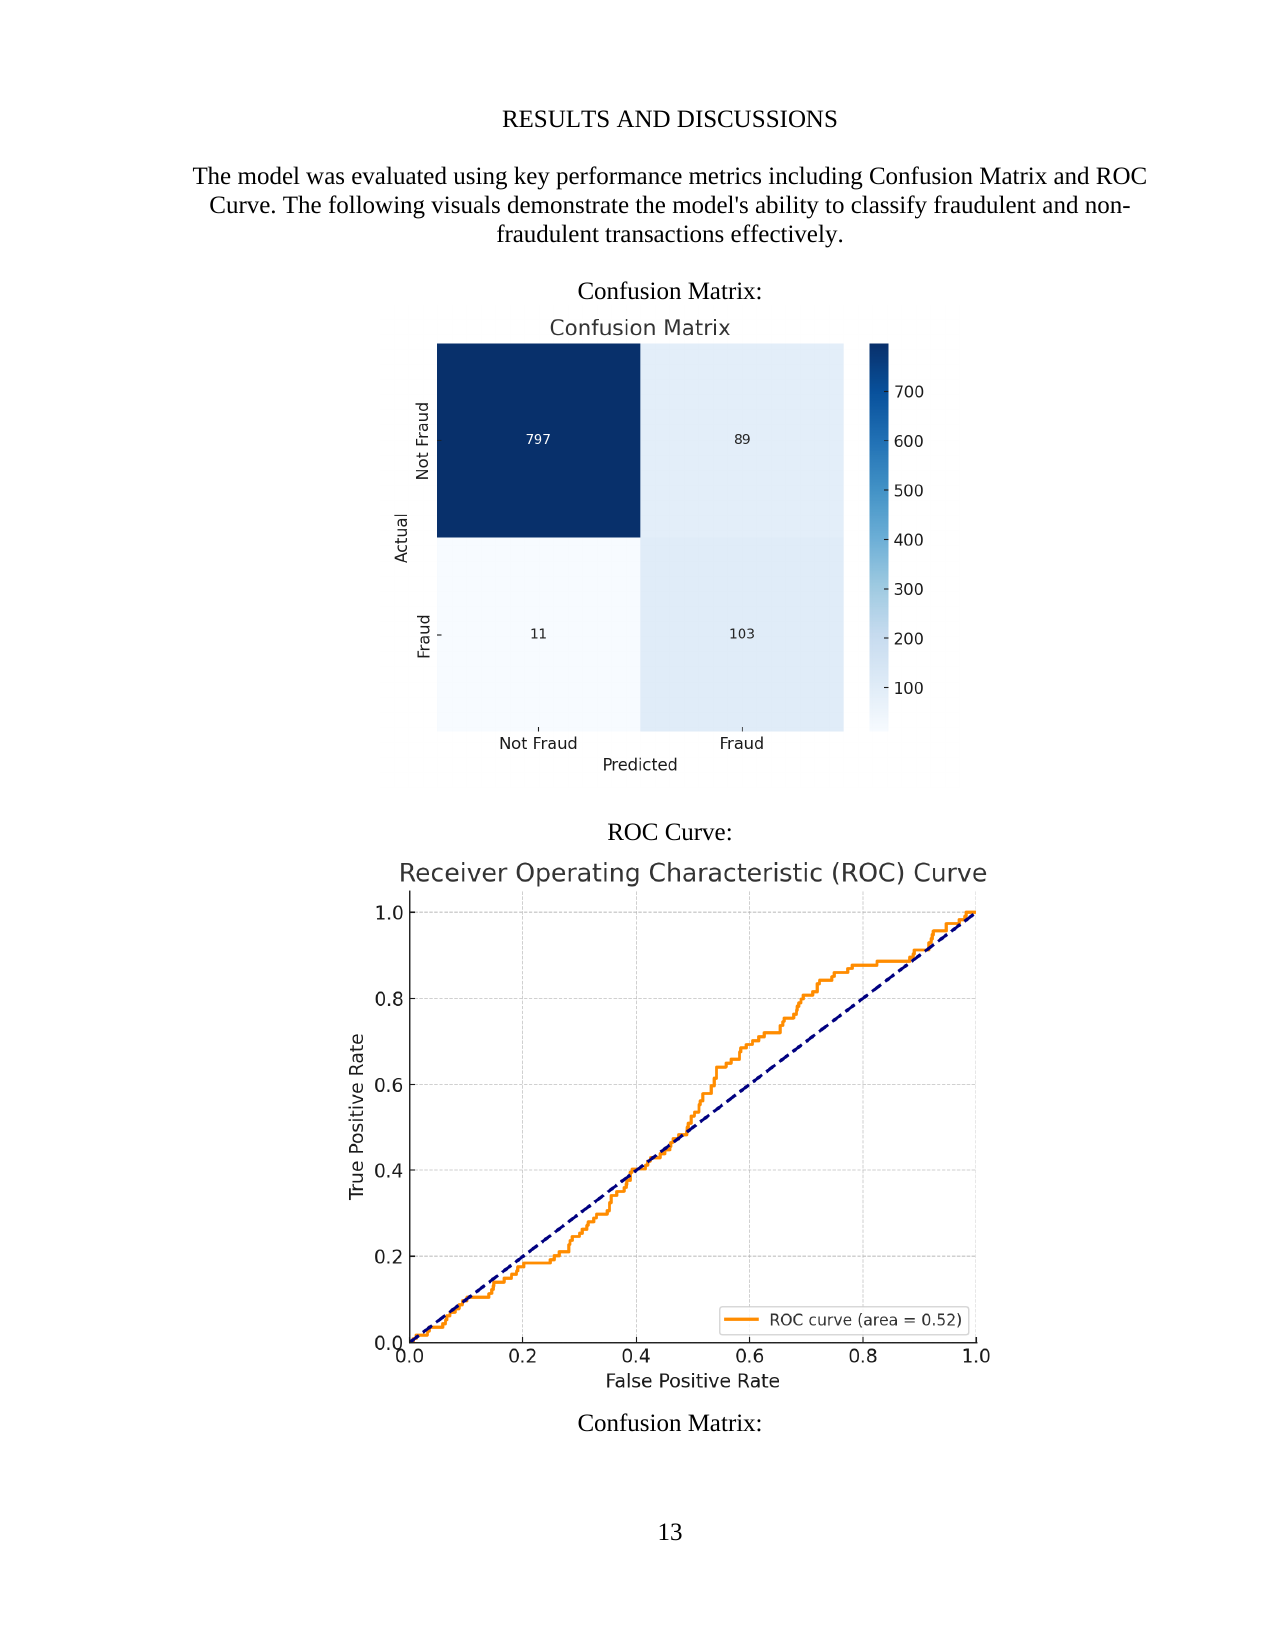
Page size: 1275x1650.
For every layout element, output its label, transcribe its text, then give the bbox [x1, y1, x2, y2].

picture [332, 845, 1008, 1408]
picture [380, 305, 960, 788]
